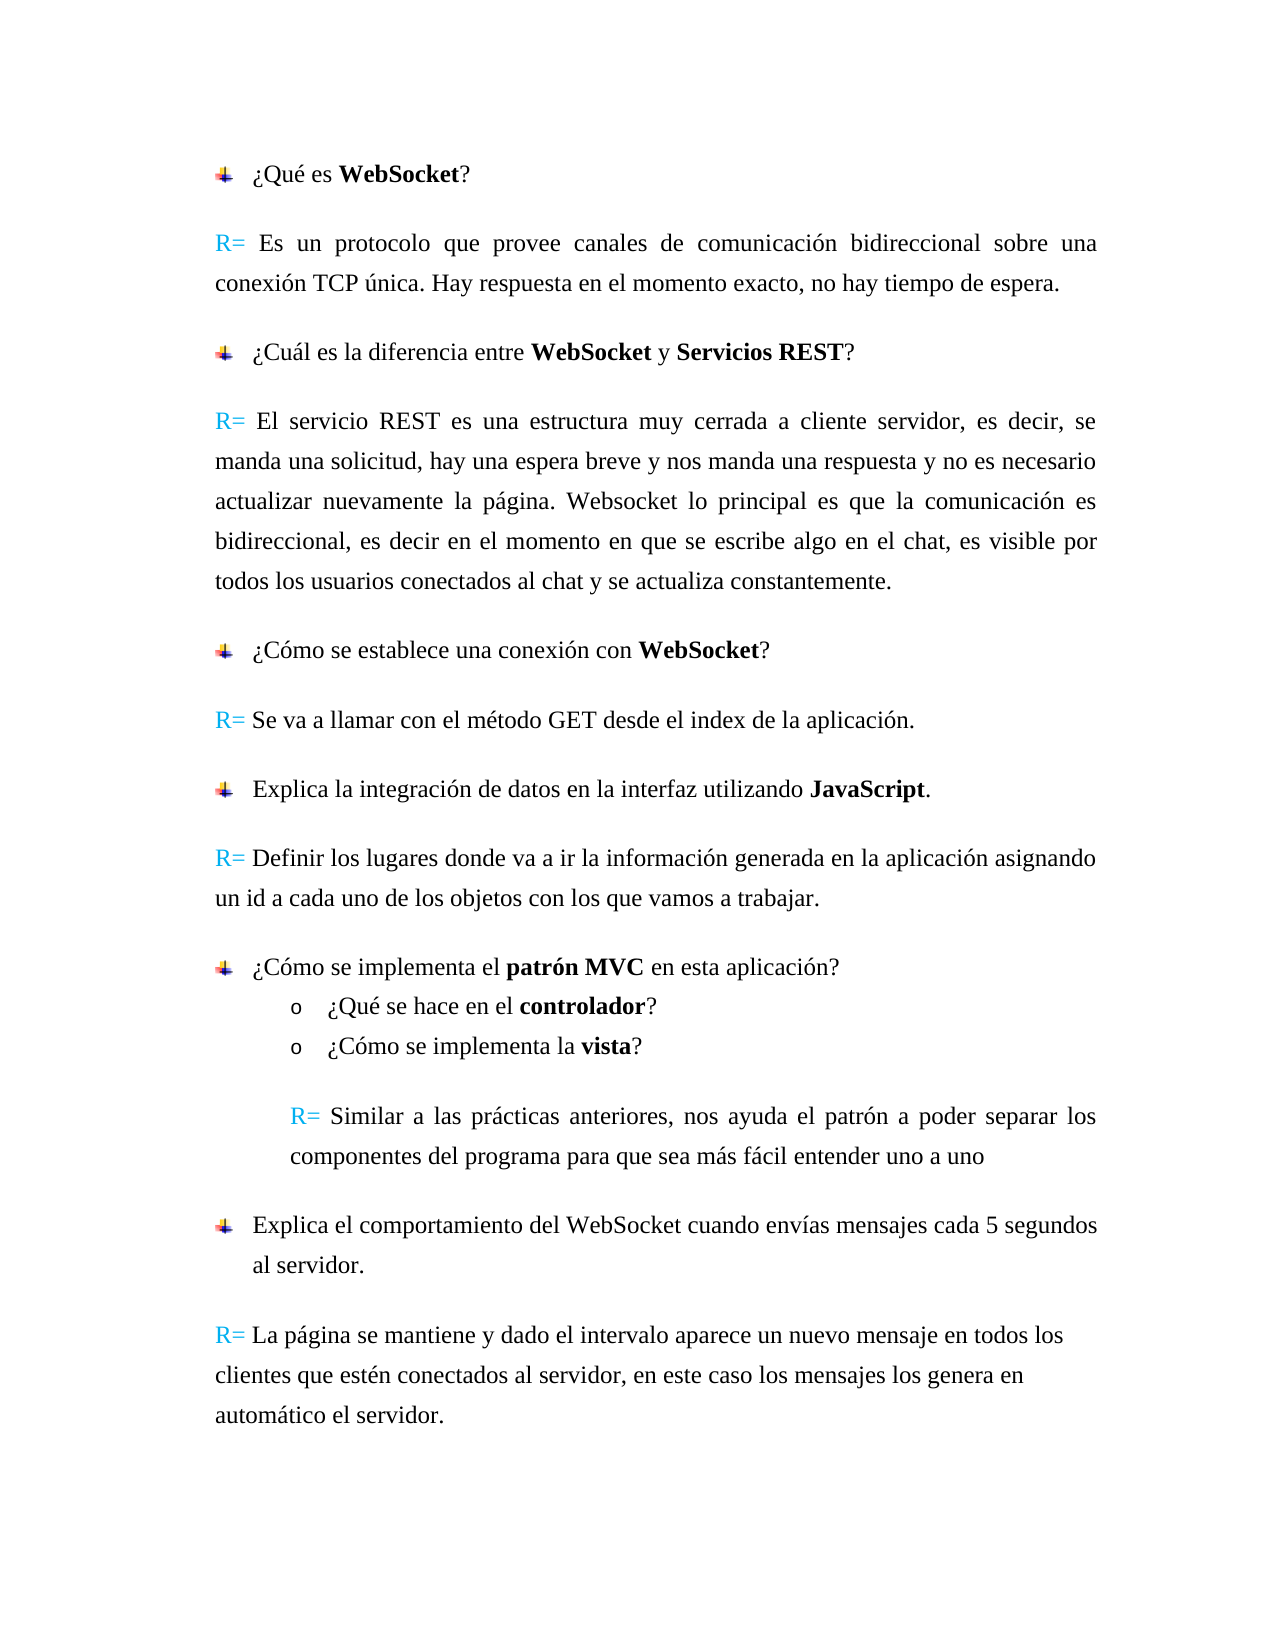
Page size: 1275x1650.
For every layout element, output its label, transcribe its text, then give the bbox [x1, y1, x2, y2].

list ¿Qué es WebSocket? [215, 148, 1098, 188]
picture [215, 780, 233, 798]
list Explica el comportamiento del WebSocket cuando envías mensajes cada 5 segundos al servidor. [215, 1199, 1098, 1279]
list ¿Cómo se implementa el patrón MVC en esta aplicación? [215, 941, 1098, 981]
text R= Se va a llamar con el método GET desde el index de la aplicación. [215, 693, 1098, 733]
text R= La página se mantiene y dado el intervalo aparece un nuevo mensaje en todos los clientes que estén conectados al servidor, en este caso los mensajes los genera en automático el servidor. [215, 1308, 1098, 1428]
list ¿Cuál es la diferencia entre WebSocket y Servicios REST? [215, 326, 1098, 366]
picture [215, 959, 233, 976]
list ¿Cómo se implementa la vista? [290, 1021, 1098, 1061]
list ¿Cómo se establece una conexión con WebSocket? [215, 624, 1098, 664]
list ¿Qué se hace en el controlador? [290, 981, 1098, 1021]
text R= Es un protocolo que provee canales de comunicación bidireccional sobre una conexión TCP única. Hay respuesta en el momento exacto, no hay tiempo de espera. [215, 217, 1098, 297]
text R= Definir los lugares donde va a ir la información generada en la aplicación asignando un id a cada uno de los objetos con los que vamos a trabajar. [215, 832, 1098, 912]
picture [215, 642, 233, 659]
picture [215, 344, 233, 361]
list Explica la integración de datos en la interfaz utilizando JavaScript. [215, 763, 1098, 803]
picture [215, 165, 233, 183]
text R= Similar a las prácticas anteriores, nos ayuda el patrón a poder separar los componentes del programa para que sea más fácil entender uno a uno [290, 1090, 1098, 1170]
picture [215, 1217, 233, 1234]
text R= El servicio REST es una estructura muy cerrada a cliente servidor, es decir, se manda una solicitud, hay una espera breve y nos manda una respuesta y no es necesario actualizar nuevamente la página. Websocket lo principal es que la comunicación es bidireccional, es decir en el momento en que se escribe algo en el chat, es visible por todos los usuarios conectados al chat y se actualiza constantemente. [215, 395, 1098, 595]
